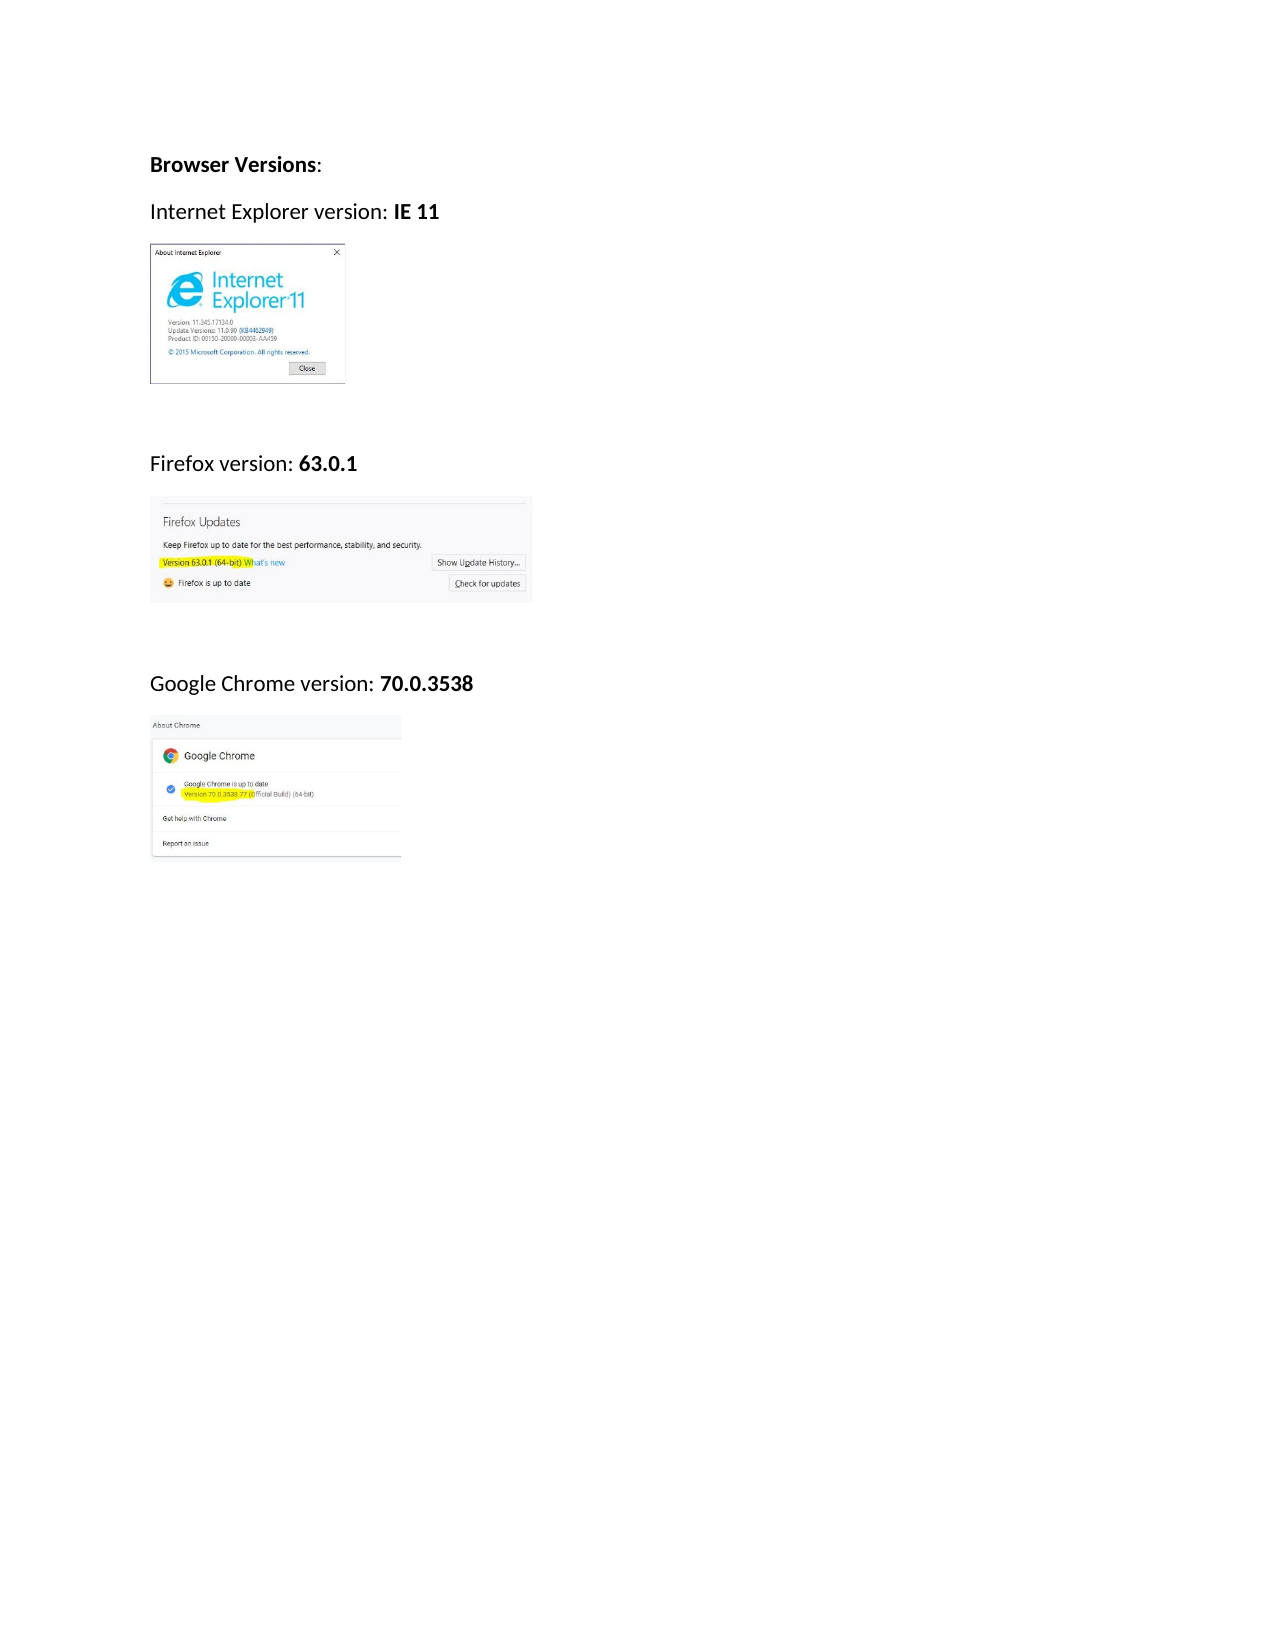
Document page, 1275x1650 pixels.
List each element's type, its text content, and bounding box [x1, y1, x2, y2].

text Google Chrome version: 70.0.3538 [150, 669, 1125, 697]
text Firefox version: 63.0.1 [150, 449, 1125, 478]
text Internet Explorer version: IE 11 [150, 197, 1125, 225]
picture [150, 715, 402, 862]
picture [150, 243, 346, 384]
text Browser Versions: [150, 150, 1125, 178]
picture [150, 496, 533, 603]
